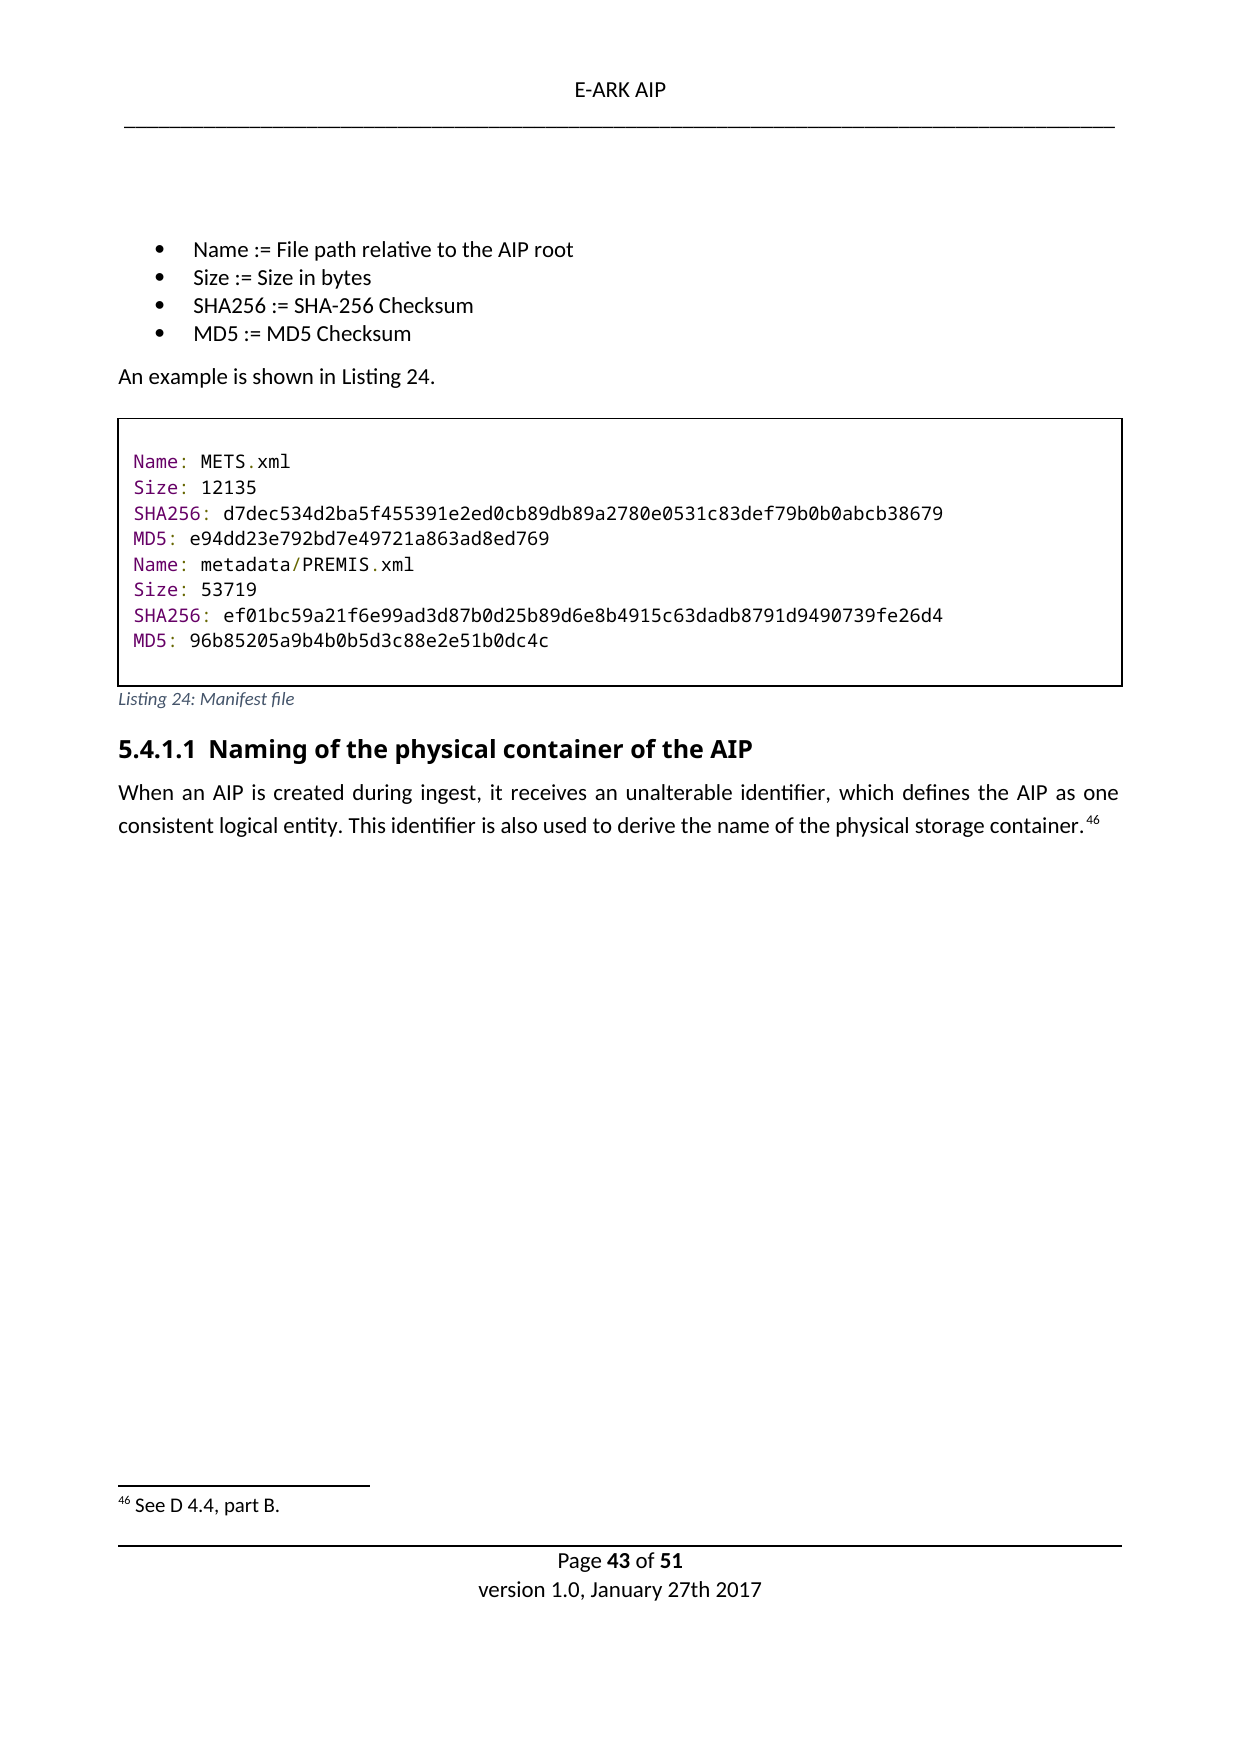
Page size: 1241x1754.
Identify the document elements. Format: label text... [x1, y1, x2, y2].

text When an AIP is created during ingest, it receives an unalterable identifier, which defines the AIP as one consistent logical entity. This identifier is also used to derive the name of the physical storage container. [118, 778, 1122, 839]
text Listing 24: Manifest file [118, 687, 1122, 710]
subtitle Naming of the physical container of the AIP [118, 731, 1122, 765]
list Name := File path relative to the AIP root [156, 235, 1122, 263]
list SHA256 := SHA-256 Checksum [156, 291, 1122, 319]
list MD5 := MD5 Checksum [156, 319, 1122, 347]
list Size := Size in bytes [156, 263, 1122, 291]
text An example is shown in Listing 24. [118, 362, 1122, 390]
